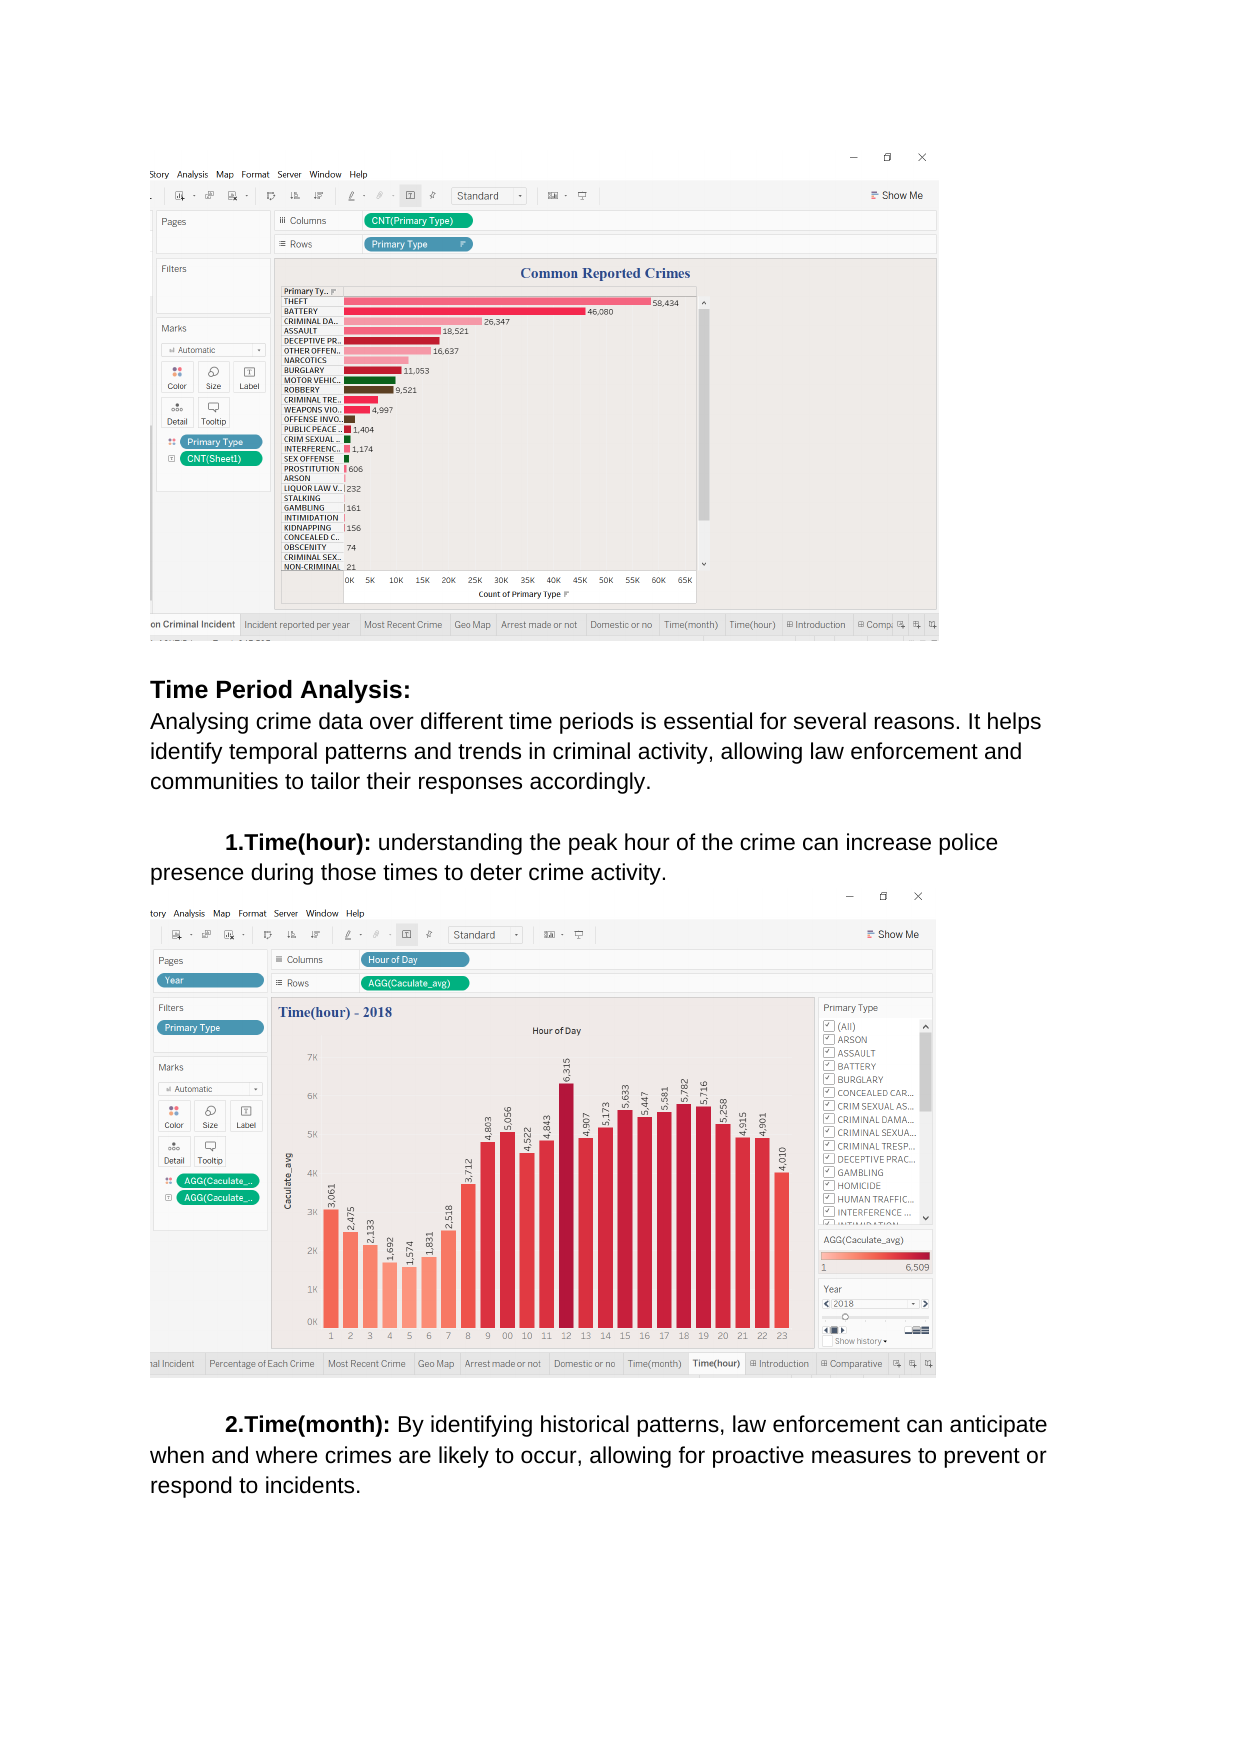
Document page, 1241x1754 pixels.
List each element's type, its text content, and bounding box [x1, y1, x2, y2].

text 2.Time(month): By identifying historical patterns, law enforcement can anticipate when and where crimes are likely to occur, allowing for proactive measures to prevent or respond to incidents. [150, 1411, 1090, 1498]
picture [150, 150, 939, 641]
picture [150, 888, 936, 1378]
text Analysing crime data over different time periods is essential for several reasons. It helps identify temporal patterns and trends in criminal activity, allowing law enforcement and communities to tailor their responses accordingly. [150, 708, 1090, 794]
text 1.Time(hour): understanding the peak hour of the crime can increase police presence during those times to deter crime activity. [150, 828, 1090, 885]
text Time Period Analysis: [150, 674, 1090, 703]
